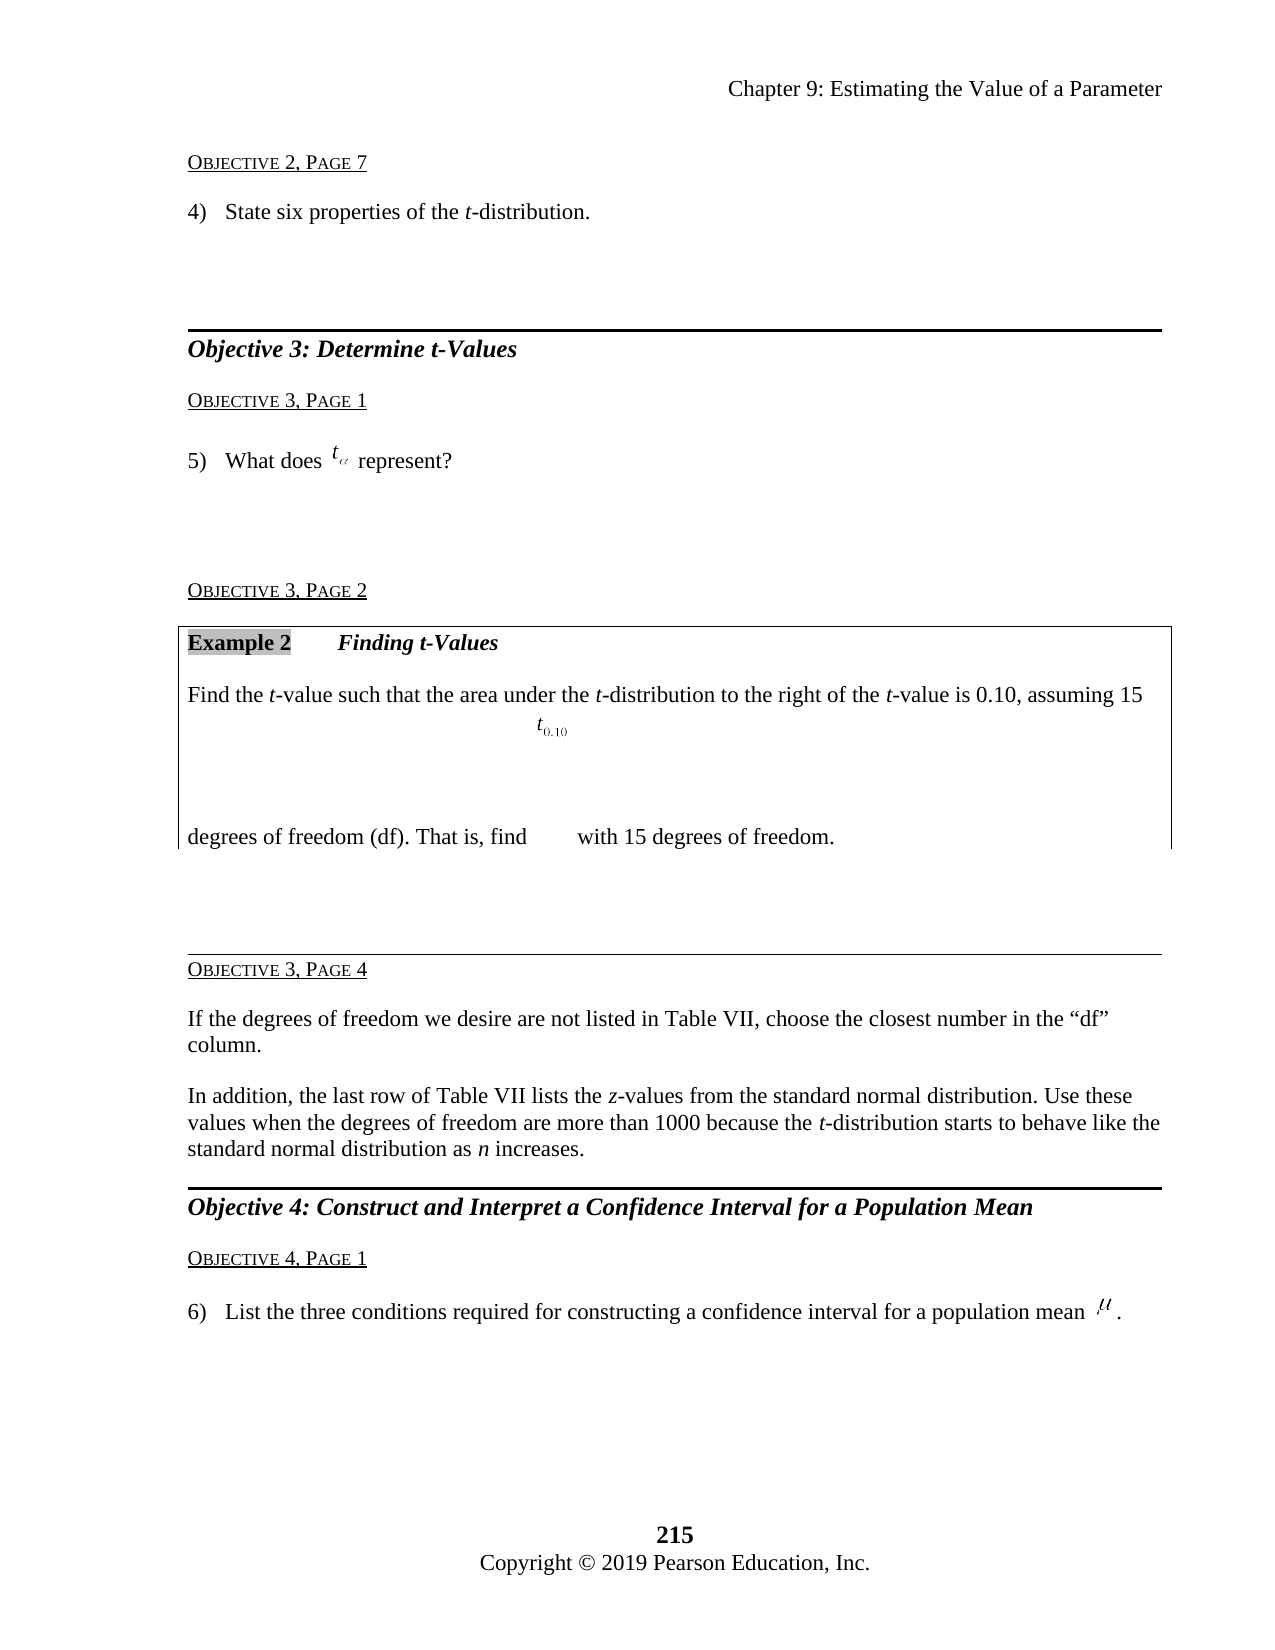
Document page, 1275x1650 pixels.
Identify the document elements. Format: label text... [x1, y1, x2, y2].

text Find the t-value such that the area under the t-distribution to the right of the t-value is 0.10, assuming 15 degrees of freedom (df). That is, find with 15 degrees of freedom. [179, 678, 1171, 849]
text Example 2 Finding t-Values [179, 627, 1171, 655]
text Objective 3, Page 2 [187, 577, 1162, 602]
list What does represent? [187, 436, 1162, 473]
list State six properties of the t-distribution. [187, 198, 1162, 224]
text In addition, the last row of Table VII lists the z-values from the standard normal distribution. Use these values when the degrees of freedom are more than 1000 because the t-distribution starts to behave like the standard normal distribution as n increases. [187, 1083, 1162, 1162]
list List the three conditions required for constructing a confidence interval for a population mean . [187, 1294, 1162, 1324]
subtitle Objective 4: Construct and Interpret a Confidence Interval for a Population Mean [187, 1188, 1162, 1221]
text Objective 4, Page 1 [187, 1246, 1162, 1270]
text If the degrees of freedom we desire are not listed in Table VII, choose the closest number in the “df” column. [187, 1005, 1162, 1058]
subtitle Objective 3: Determine t-Values [187, 330, 1162, 363]
text Objective 3, Page 4 [187, 955, 1162, 981]
text Objective 3, Page 1 [187, 388, 1162, 412]
text Objective 2, Page 7 [187, 150, 1162, 174]
